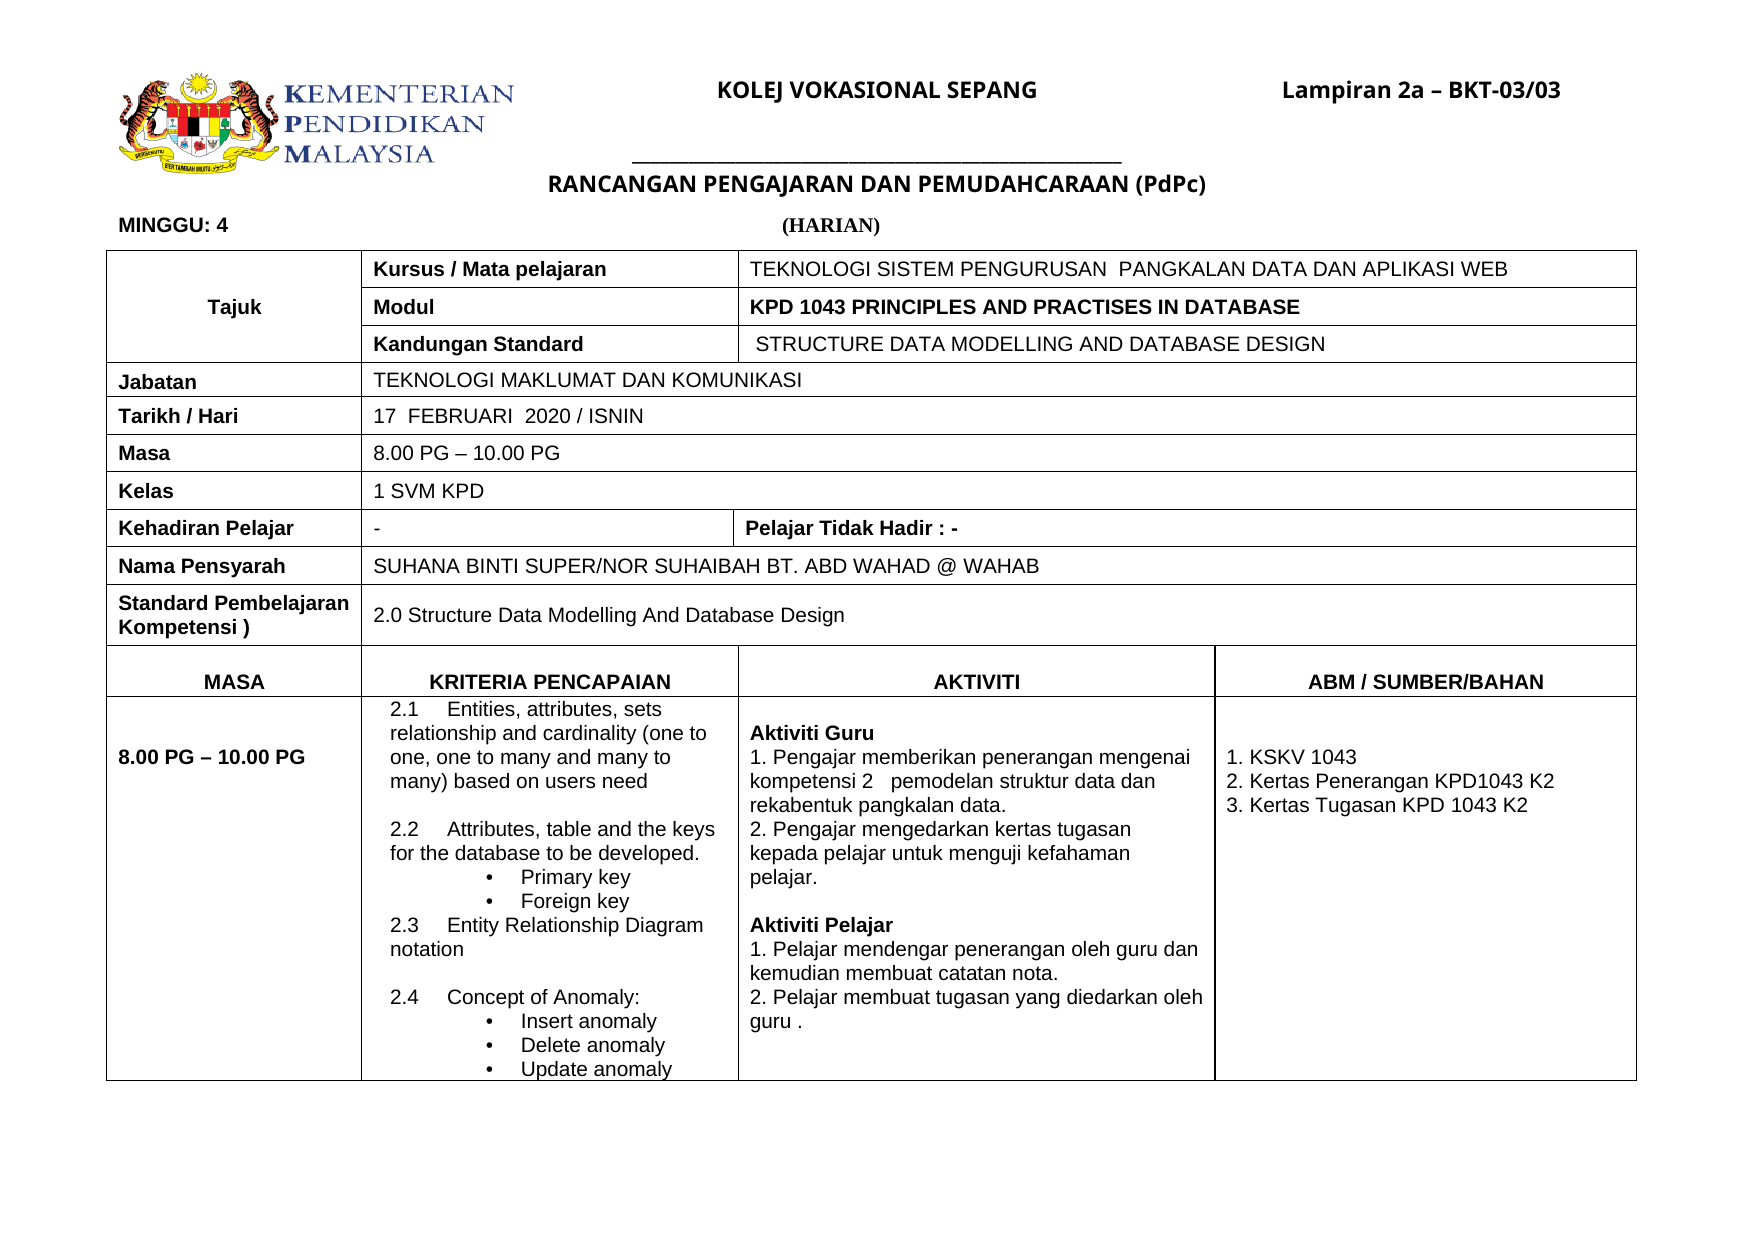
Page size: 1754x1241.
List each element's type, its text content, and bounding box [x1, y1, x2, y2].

table_cell 17 FEBRUARI 2020 / ISNIN [362, 397, 1636, 434]
table_header Tajuk [107, 251, 361, 362]
table_cell Jabatan [107, 363, 361, 396]
table_cell Kandungan Standard [362, 326, 738, 362]
table_cell Modul [362, 288, 738, 325]
table_cell KPD 1043 PRINCIPLES AND PRACTISES IN DATABASE [739, 288, 1636, 325]
table_cell Standard Pembelajaran Kompetensi ) [107, 585, 361, 645]
table_cell 8.00 PG – 10.00 PG [362, 435, 1636, 471]
picture [118, 73, 514, 174]
table_cell Nama Pensyarah [107, 547, 361, 584]
table_cell AKTIVITI [739, 646, 1214, 696]
table_cell MASA [107, 646, 361, 696]
table_cell - [362, 510, 733, 546]
table_cell KRITERIA PENCAPAIAN [362, 646, 738, 696]
table_header TEKNOLOGI SISTEM PENGURUSAN PANGKALAN DATA DAN APLIKASI WEB [739, 251, 1636, 287]
table_cell ABM / SUMBER/BAHAN [1216, 646, 1636, 696]
table_cell 2.0 Structure Data Modelling And Database Design [362, 585, 1636, 645]
table_header Kursus / Mata pelajaran [362, 251, 738, 287]
table_cell 1 SVM KPD [362, 472, 1636, 509]
table_cell Tarikh / Hari [107, 397, 361, 434]
table_cell Kelas [107, 472, 361, 509]
table_cell Kehadiran Pelajar [107, 510, 361, 546]
table_cell 8.00 PG – 10.00 PG [107, 697, 361, 1080]
table_cell STRUCTURE DATA MODELLING AND DATABASE DESIGN [739, 326, 1636, 362]
table_cell 2.1 Entities, attributes, sets relationship and cardinality (one to one, one to many and many to many) based on users need 2.2 Attributes, table and the keys for the database to be developed. • Primary key • Foreign key 2.3 Entity Relationship Diagram notation 2.4 Concept of Anomaly: • Insert anomaly • Delete anomaly • Update anomaly [362, 697, 738, 1080]
table_cell SUHANA BINTI SUPER/NOR SUHAIBAH BT. ABD WAHAD @ WAHAB [362, 547, 1636, 584]
table_cell Masa [107, 435, 361, 471]
text MINGGU: 4 (HARIAN) [118, 213, 1636, 237]
table_cell 1. KSKV 1043 2. Kertas Penerangan KPD1043 K2 3. Kertas Tugasan KPD 1043 K2 [1216, 697, 1636, 1080]
table_cell TEKNOLOGI MAKLUMAT DAN KOMUNIKASI [362, 363, 1636, 396]
table_cell Aktiviti Guru 1. Pengajar memberikan penerangan mengenai kompetensi 2 pemodelan struktur data dan rekabentuk pangkalan data. 2. Pengajar mengedarkan kertas tugasan kepada pelajar untuk menguji kefahaman pelajar. Aktiviti Pelajar 1. Pelajar mendengar penerangan oleh guru dan kemudian membuat catatan nota. 2. Pelajar membuat tugasan yang diedarkan oleh guru . [739, 697, 1214, 1080]
table_cell Pelajar Tidak Hadir : - [734, 510, 1636, 546]
